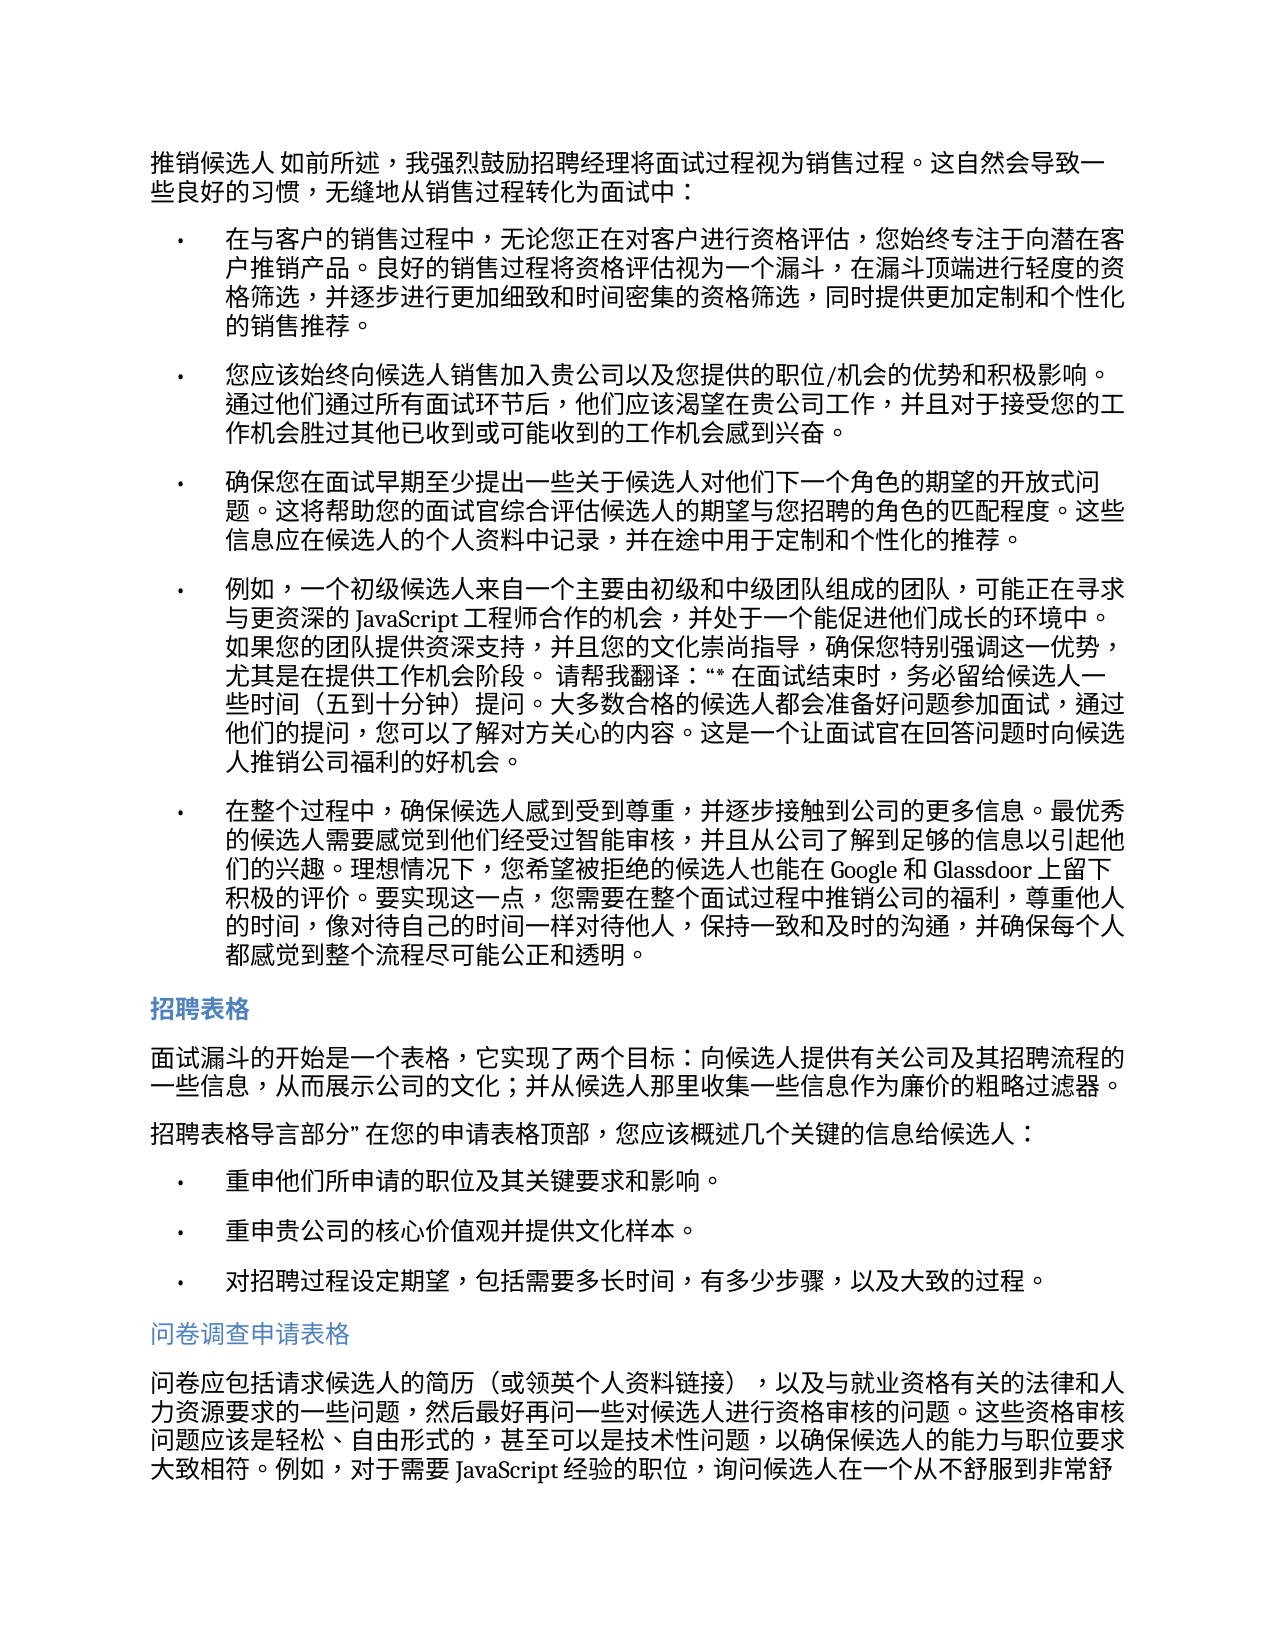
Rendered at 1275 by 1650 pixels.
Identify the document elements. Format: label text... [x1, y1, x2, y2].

list 您应该始终向候选人销售加入贵公司以及您提供的职位/机会的优势和积极影响。通过他们通过所有面试环节后，他们应该渴望在贵公司工作，并且对于接受您的工作机会胜过其他已收到或可能收到的工作机会感到兴奋。 [175, 362, 1125, 448]
list 确保您在面试早期至少提出一些关于候选人对他们下一个角色的期望的开放式问题。这将帮助您的面试官综合评估候选人的期望与您招聘的角色的匹配程度。这些信息应在候选人的个人资料中记录，并在途中用于定制和个性化的推荐。 [175, 469, 1125, 555]
list 在与客户的销售过程中，无论您正在对客户进行资格评估，您始终专注于向潜在客户推销产品。良好的销售过程将资格评估视为一个漏斗，在漏斗顶端进行轻度的资格筛选，并逐步进行更加细致和时间密集的资格筛选，同时提供更加定制和个性化的销售推荐。 [175, 226, 1125, 341]
list 重申贵公司的核心价值观并提供文化样本。 [175, 1218, 1125, 1247]
text 招聘表格导言部分” 在您的申请表格顶部，您应该概述几个关键的信息给候选人： [150, 1121, 1125, 1149]
list 在整个过程中，确保候选人感到受到尊重，并逐步接触到公司的更多信息。最优秀的候选人需要感觉到他们经受过智能审核，并且从公司了解到足够的信息以引起他们的兴趣。理想情况下，您希望被拒绝的候选人也能在 Google 和 Glassdoor 上留下积极的评价。要实现这一点，您需要在整个面试过程中推销公司的福利，尊重他人的时间，像对待自己的时间一样对待他人，保持一致和及时的沟通，并确保每个人都感觉到整个流程尽可能公正和透明。 [175, 798, 1125, 971]
subtitle 问卷调查申请表格 [150, 1317, 1125, 1351]
list 例如，一个初级候选人来自一个主要由初级和中级团队组成的团队，可能正在寻求与更资深的 JavaScript 工程师合作的机会，并处于一个能促进他们成长的环境中。如果您的团队提供资深支持，并且您的文化崇尚指导，确保您特别强调这一优势，尤其是在提供工作机会阶段。 请帮我翻译：“* 在面试结束时，务必留给候选人一些时间（五到十分钟）提问。大多数合格的候选人都会准备好问题参加面试，通过他们的提问，您可以了解对方关心的内容。这是一个让面试官在回答问题时向候选人推销公司福利的好机会。 [175, 576, 1125, 777]
text 面试漏斗的开始是一个表格，它实现了两个目标：向候选人提供有关公司及其招聘流程的一些信息，从而展示公司的文化；并从候选人那里收集一些信息作为廉价的粗略过滤器。 [150, 1044, 1125, 1102]
list 重申他们所申请的职位及其关键要求和影响。 [175, 1168, 1125, 1197]
subtitle 招聘表格 [150, 992, 1125, 1026]
list 对招聘过程设定期望，包括需要多长时间，有多少步骤，以及大致的过程。 [175, 1267, 1125, 1296]
text 推销候选人 如前所述，我强烈鼓励招聘经理将面试过程视为销售过程。这自然会导致一些良好的习惯，无缝地从销售过程转化为面试中： [150, 150, 1125, 207]
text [150, 1370, 1125, 1485]
